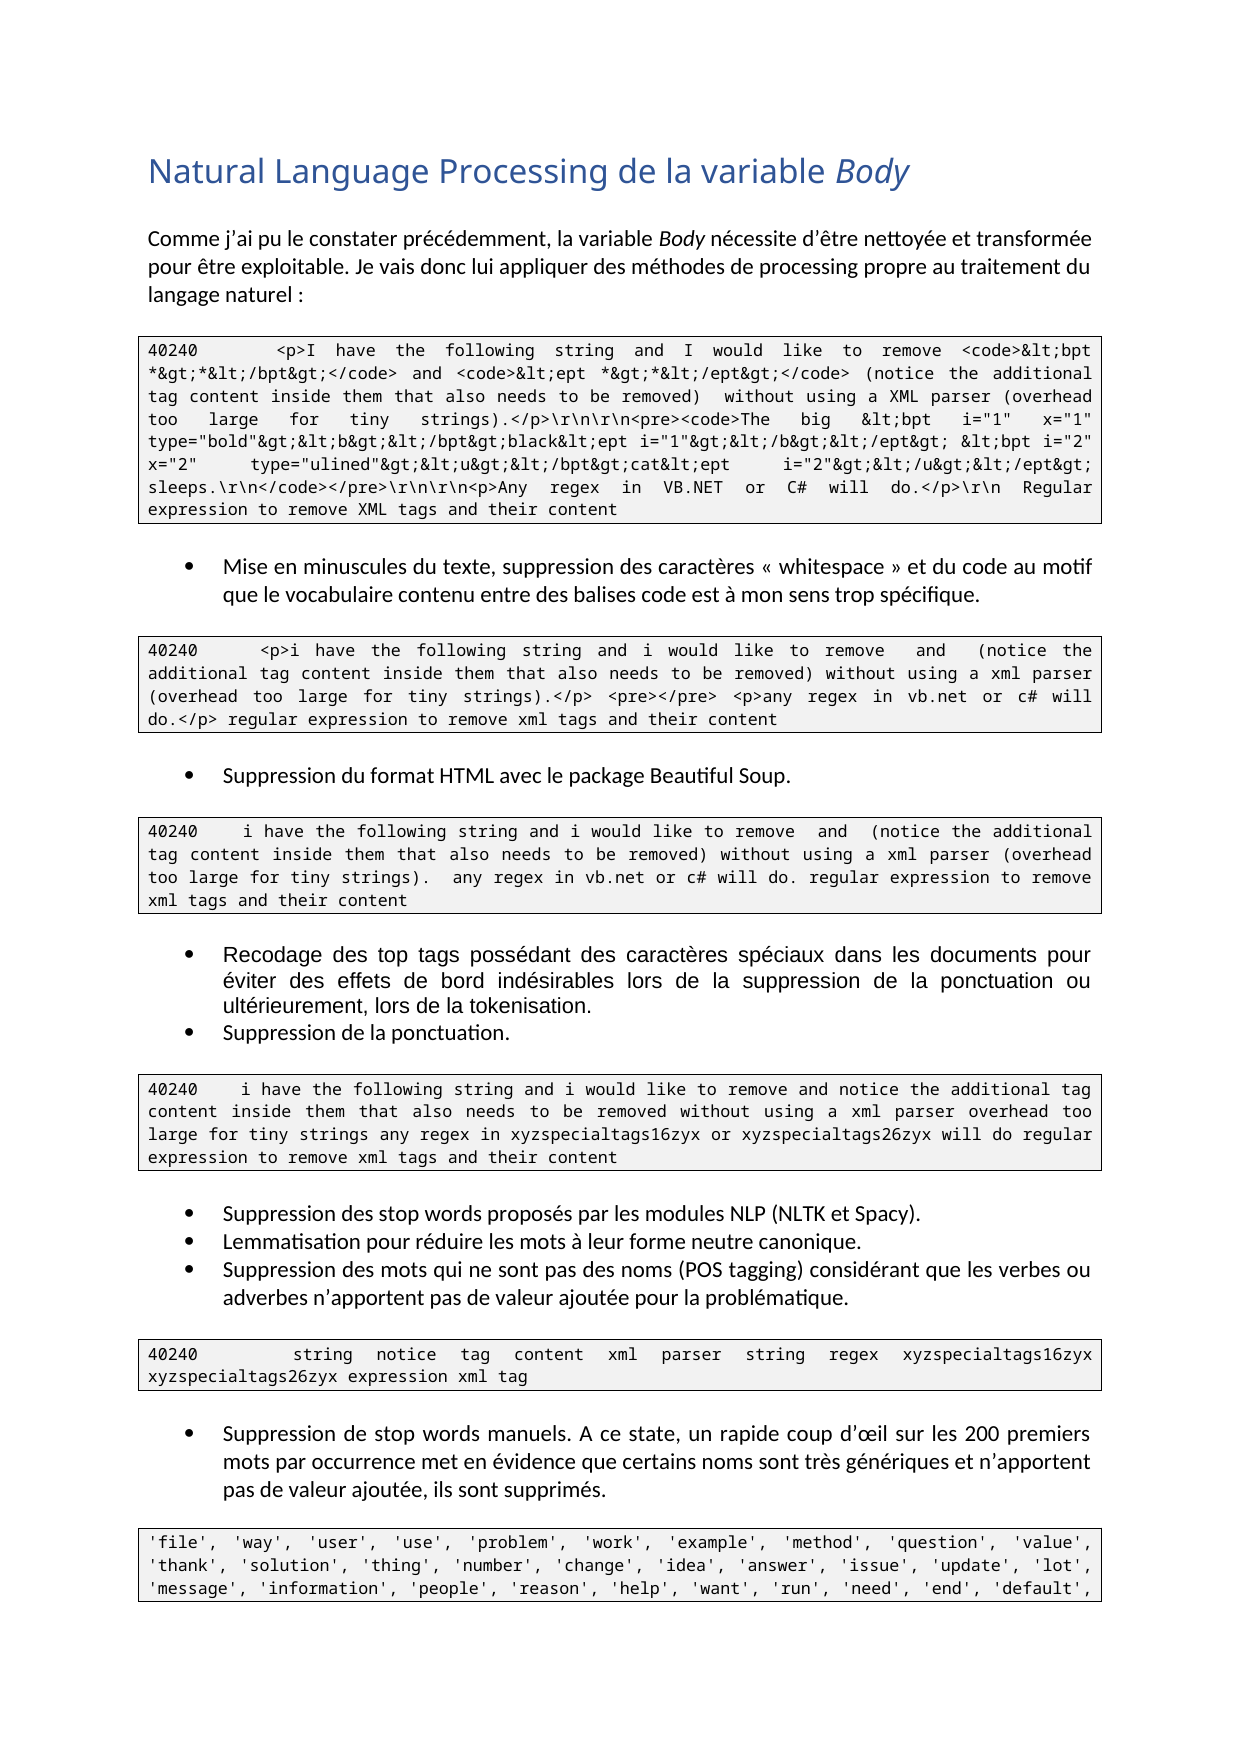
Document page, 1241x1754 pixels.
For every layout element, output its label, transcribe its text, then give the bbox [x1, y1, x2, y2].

text 40240 <p>I have the following string and I would like to remove <code>&lt;bpt *&gt;*&lt;/bpt&gt;</code> and <code>&lt;ept *&gt;*&lt;/ept&gt;</code> (notice the additional tag content inside them that also needs to be removed) without using a XML parser (overhead too large for tiny strings).</p>\r\n\r\n<pre><code>The big &lt;bpt i="1" x="1" type="bold"&gt;&lt;b&gt;&lt;/bpt&gt;black&lt;ept i="1"&gt;&lt;/b&gt;&lt;/ept&gt; &lt;bpt i="2" x="2" type="ulined"&gt;&lt;u&gt;&lt;/bpt&gt;cat&lt;ept i="2"&gt;&lt;/u&gt;&lt;/ept&gt; sleeps.\r\n</code></pre>\r\n\r\n<p>Any regex in VB.NET or C# will do.</p>\r\n Regular expression to remove XML tags and their content [139, 337, 1101, 523]
text 40240 string notice tag content xml parser string regex xyzspecialtags16zyx xyzspecialtags26zyx expression xml tag [139, 1340, 1101, 1390]
text 40240 i have the following string and i would like to remove and notice the additional tag content inside them that also needs to be removed without using a xml parser overhead too large for tiny strings any regex in xyzspecialtags16zyx or xyzspecialtags26zyx will do regular expression to remove xml tags and their content [139, 1075, 1101, 1170]
list Mise en minuscules du texte, suppression des caractères « whitespace » et du code au motif que le vocabulaire contenu entre des balises code est à mon sens trop spécifique. [185, 552, 1093, 608]
text 40240 <p>i have the following string and i would like to remove and (notice the additional tag content inside them that also needs to be removed) without using a xml parser (overhead too large for tiny strings).</p> <pre></pre> <p>any regex in vb.net or c# will do.</p> regular expression to remove xml tags and their content [139, 637, 1101, 732]
text 40240 i have the following string and i would like to remove and (notice the additional tag content inside them that also needs to be removed) without using a xml parser (overhead too large for tiny strings). any regex in vb.net or c# will do. regular expression to remove xml tags and their content [139, 818, 1101, 913]
list Recodage des top tags possédant des caractères spéciaux dans les documents pour éviter des effets de bord indésirables lors de la suppression de la ponctuation ou ultérieurement, lors de la tokenisation. [185, 942, 1093, 1018]
text Comme j’ai pu le constater précédemment, la variable Body nécessite d’être nettoyée et transformée pour être exploitable. Je vais donc lui appliquer des méthodes de processing propre au traitement du langage naturel : [148, 224, 1093, 308]
list Suppression de la ponctuation. [185, 1018, 1093, 1046]
list Suppression du format HTML avec le package Beautiful Soup. [185, 761, 1093, 789]
list Lemmatisation pour réduire les mots à leur forme neutre canonique. [185, 1227, 1093, 1255]
list Suppression des stop words proposés par les modules NLP (NLTK et Spacy). [185, 1199, 1093, 1227]
subtitle Natural Language Processing de la variable Body [148, 148, 1093, 193]
